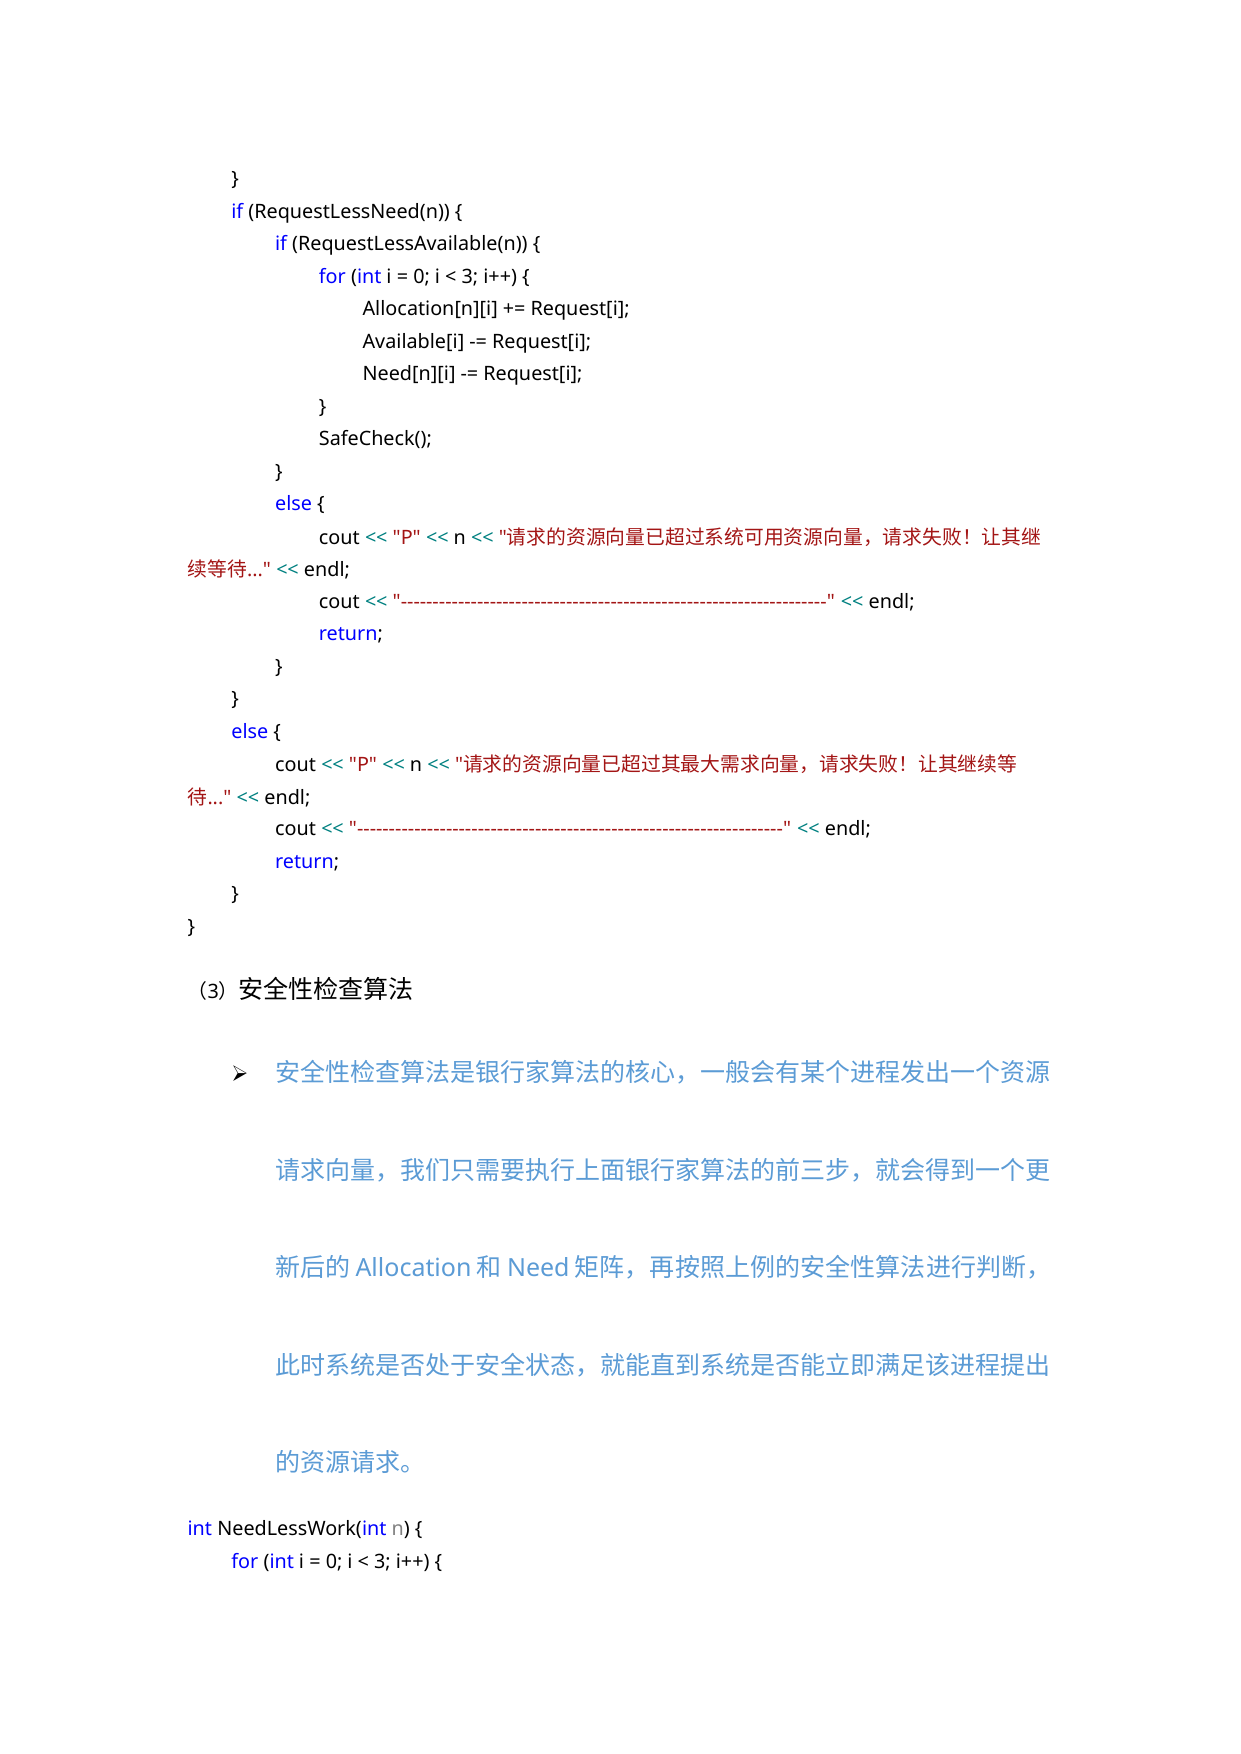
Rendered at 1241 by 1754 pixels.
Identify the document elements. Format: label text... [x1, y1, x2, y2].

text for (int i = 0; i < 3; i++) { [187, 259, 1053, 292]
text return; [187, 844, 1053, 877]
text } [187, 389, 1053, 422]
text SafeCheck(); [187, 422, 1053, 454]
text if (RequestLessNeed(n)) { [187, 194, 1053, 227]
text return; [187, 617, 1053, 649]
text } [187, 649, 1053, 682]
text int NeedLessWork(int n) { [187, 1512, 1053, 1544]
text for (int i = 0; i < 3; i++) { [187, 1544, 1053, 1577]
text } [187, 162, 1053, 194]
text } [187, 454, 1053, 487]
text if (RequestLessAvailable(n)) { [187, 227, 1053, 259]
text } [187, 909, 1053, 942]
text cout << "P" << n << "请求的资源向量已超过其最大需求向量，请求失败！让其继续等待..." << endl; [187, 747, 1053, 812]
text else { [187, 487, 1053, 519]
text else { [187, 714, 1053, 747]
text } [187, 682, 1053, 714]
text cout << "-------------------------------------------------------------------" << endl; [187, 584, 1053, 617]
text （3）安全性检查算法 [187, 955, 1053, 1020]
text cout << "P" << n << "请求的资源向量已超过系统可用资源向量，请求失败！让其继续等待..." << endl; [187, 519, 1053, 584]
text Available[i] -= Request[i]; [187, 324, 1053, 357]
text } [187, 877, 1053, 909]
list 安全性检查算法是银行家算法的核心，一般会有某个进程发出一个资源请求向量，我们只需要执行上面银行家算法的前三步，就会得到一个更新后的Allocation和Need矩阵，再按照上例的安全性算法进行判断，此时系统是否处于安全状态，就能直到系统是否能立即满足该进程提出的资源请求。 [231, 1038, 1053, 1493]
text cout << "-------------------------------------------------------------------" << endl; [187, 812, 1053, 844]
text Allocation[n][i] += Request[i]; [187, 292, 1053, 324]
text Need[n][i] -= Request[i]; [187, 357, 1053, 389]
